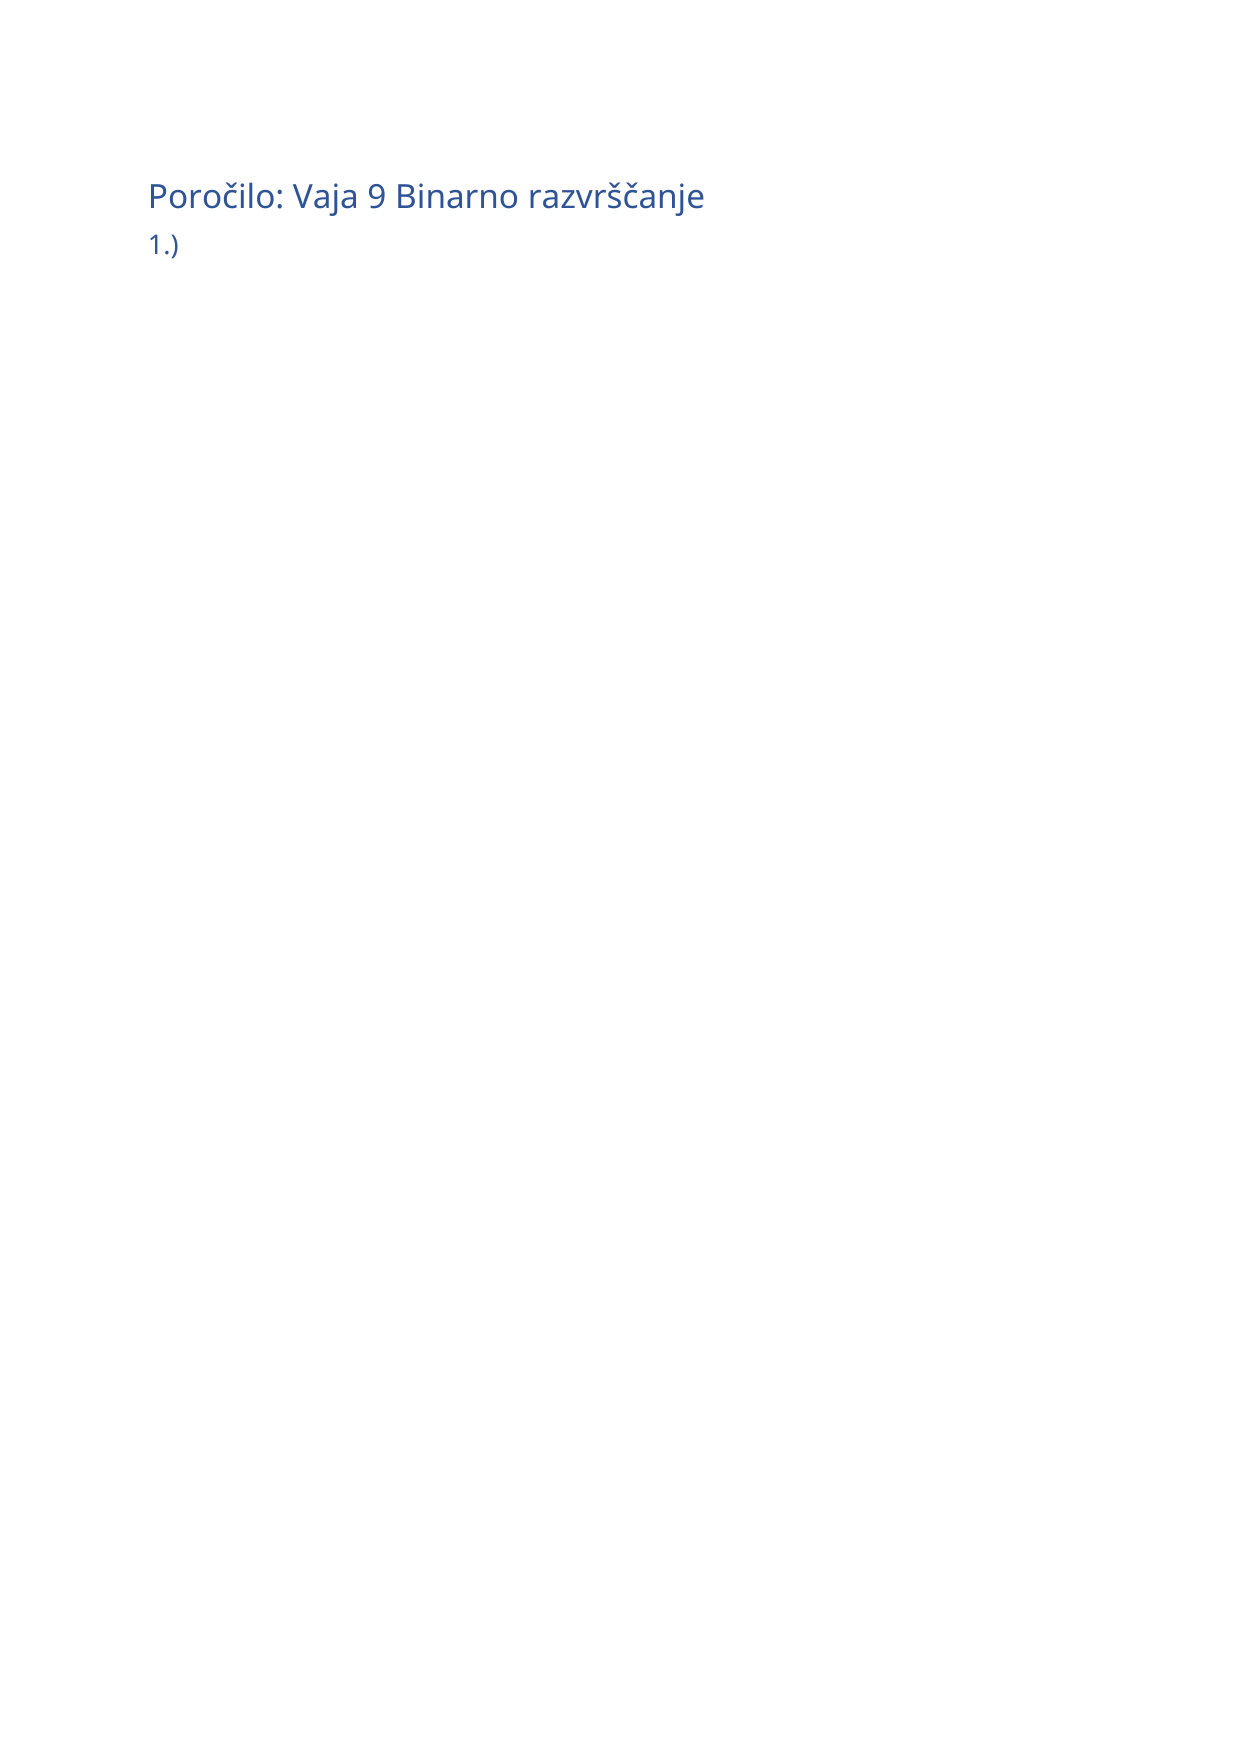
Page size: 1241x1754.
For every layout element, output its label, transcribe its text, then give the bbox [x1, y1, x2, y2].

subtitle 1.) [148, 226, 1093, 263]
subtitle Poročilo: Vaja 9 Binarno razvrščanje [148, 173, 1093, 218]
